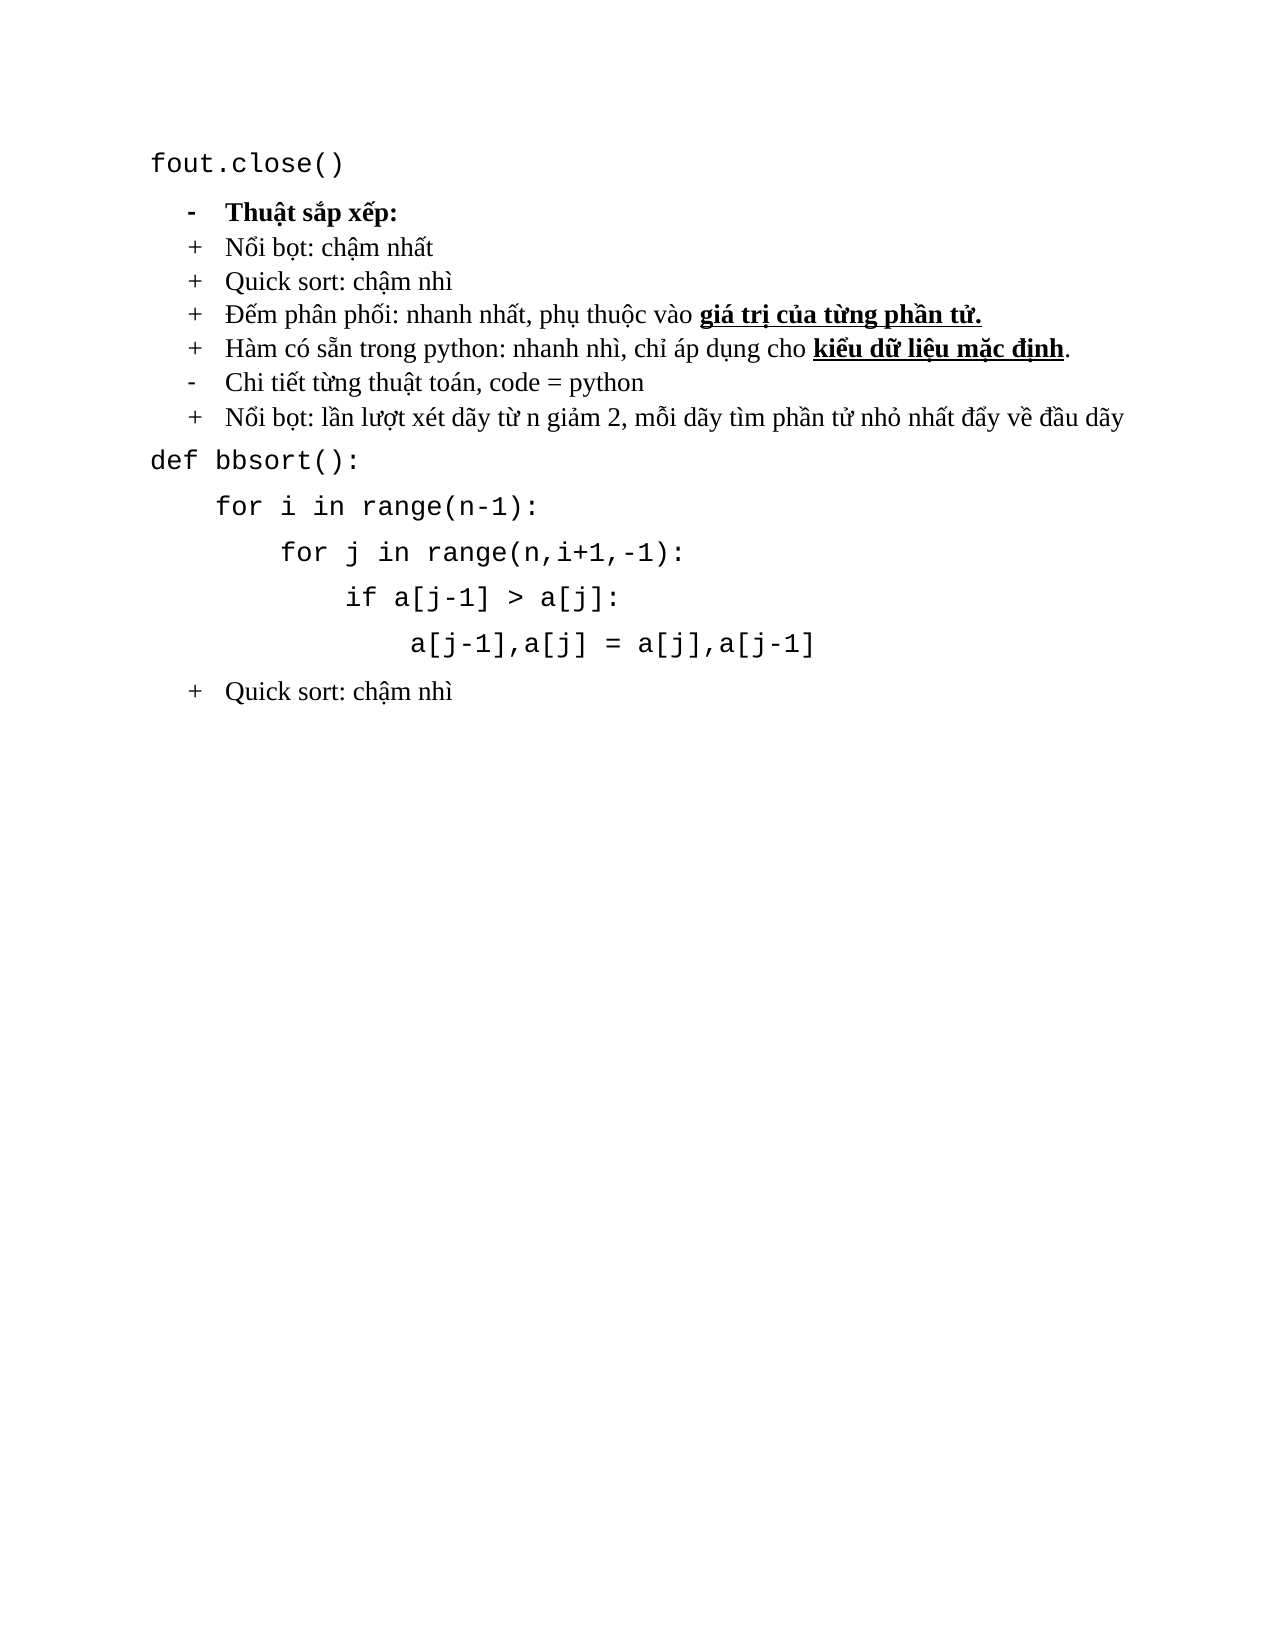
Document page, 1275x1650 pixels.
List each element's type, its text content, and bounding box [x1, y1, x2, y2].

text fout.close() [150, 150, 1125, 181]
text a[j-1],a[j] = a[j],a[j-1] [150, 629, 1125, 660]
text for i in range(n-1): [150, 493, 1125, 523]
list Nổi bọt: chậm nhất [187, 231, 1125, 262]
list Hàm có sẵn trong python: nhanh nhì, chỉ áp dụng cho kiểu dữ liệu mặc định. [187, 332, 1125, 363]
list Chi tiết từng thuật toán, code = python [187, 365, 1125, 398]
list Quick sort: chậm nhì [187, 675, 1125, 706]
text def bbsort(): [150, 447, 1125, 478]
list Thuật sắp xếp: [187, 196, 1125, 229]
list Nổi bọt: lần lượt xét dãy từ n giảm 2, mỗi dãy tìm phần tử nhỏ nhất đẩy về đầu dãy [187, 401, 1125, 432]
text for j in range(n,i+1,-1): [150, 538, 1125, 569]
list Quick sort: chậm nhì [187, 265, 1125, 296]
list Đếm phân phối: nhanh nhất, phụ thuộc vào giá trị của từng phần tử. [187, 298, 1125, 329]
text if a[j-1] > a[j]: [150, 584, 1125, 615]
